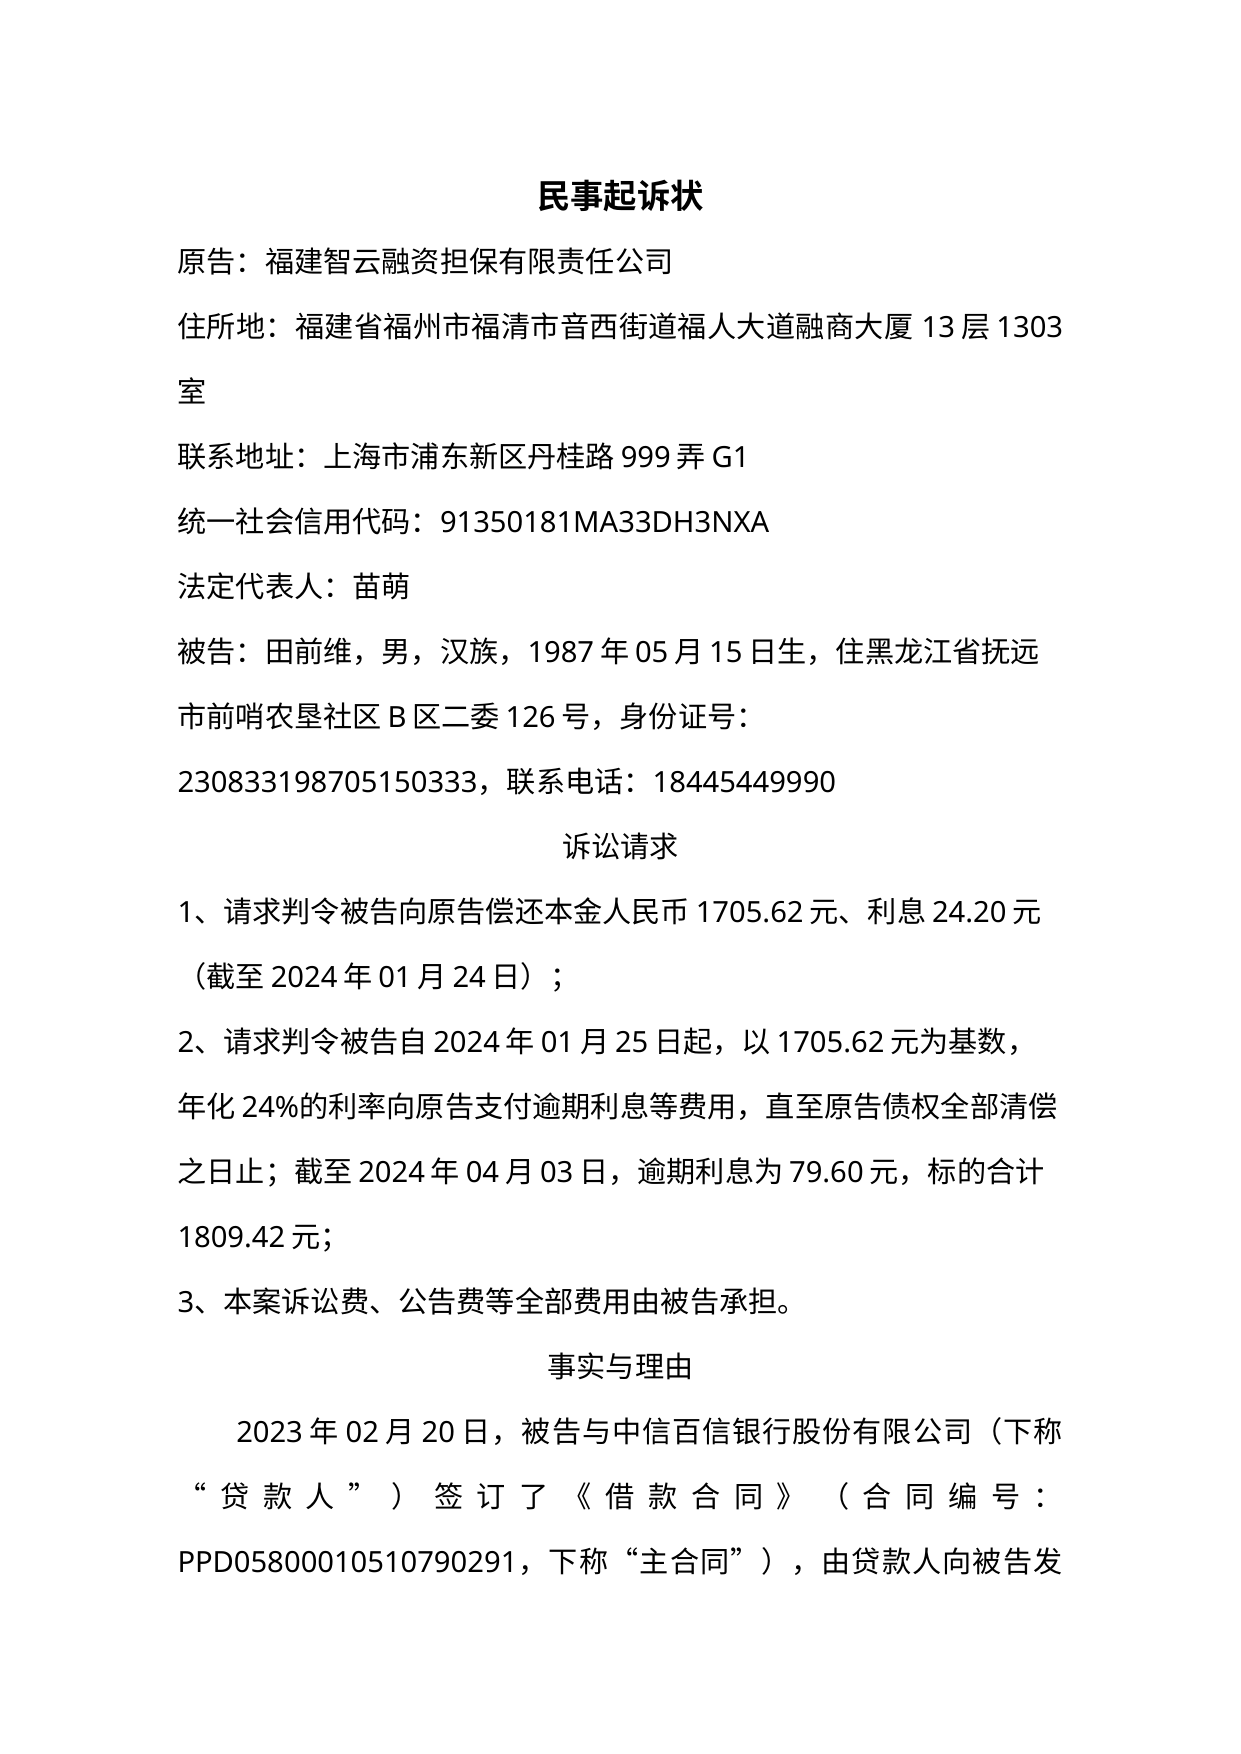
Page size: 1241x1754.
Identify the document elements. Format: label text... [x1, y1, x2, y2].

text 1、请求判令被告向原告偿还本金人民币1705.62元、利息24.20元（截至2024年01月24日）； [177, 877, 1063, 1007]
text 联系地址：上海市浦东新区丹桂路999弄G1 [177, 422, 1063, 487]
text 统一社会信用代码：91350181MA33DH3NXA [177, 487, 1063, 552]
text 法定代表人：苗萌 [177, 552, 1063, 617]
text 原告：福建智云融资担保有限责任公司 [177, 227, 1063, 292]
text 2、请求判令被告自2024年01月25日起，以1705.62元为基数，年化24%的利率向原告支付逾期利息等费用，直至原告债权全部清偿之日止；截至2024年04月03日，逾期利息为79.60元，标的合计1809.42元； [177, 1007, 1063, 1267]
text 3、本案诉讼费、公告费等全部费用由被告承担。 [177, 1267, 1063, 1332]
text 民事起诉状 [177, 162, 1063, 227]
text 被告：田前维，男，汉族，1987年05月15日生，住黑龙江省抚远市前哨农垦社区B区二委126号，身份证号：230833198705150333，联系电话：18445449990 [177, 617, 1063, 812]
text 住所地：福建省福州市福清市音西街道福人大道融商大厦13层1303室 [177, 292, 1063, 422]
text 事实与理由 [177, 1332, 1063, 1397]
text 诉讼请求 [177, 812, 1063, 877]
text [177, 1397, 1063, 1592]
